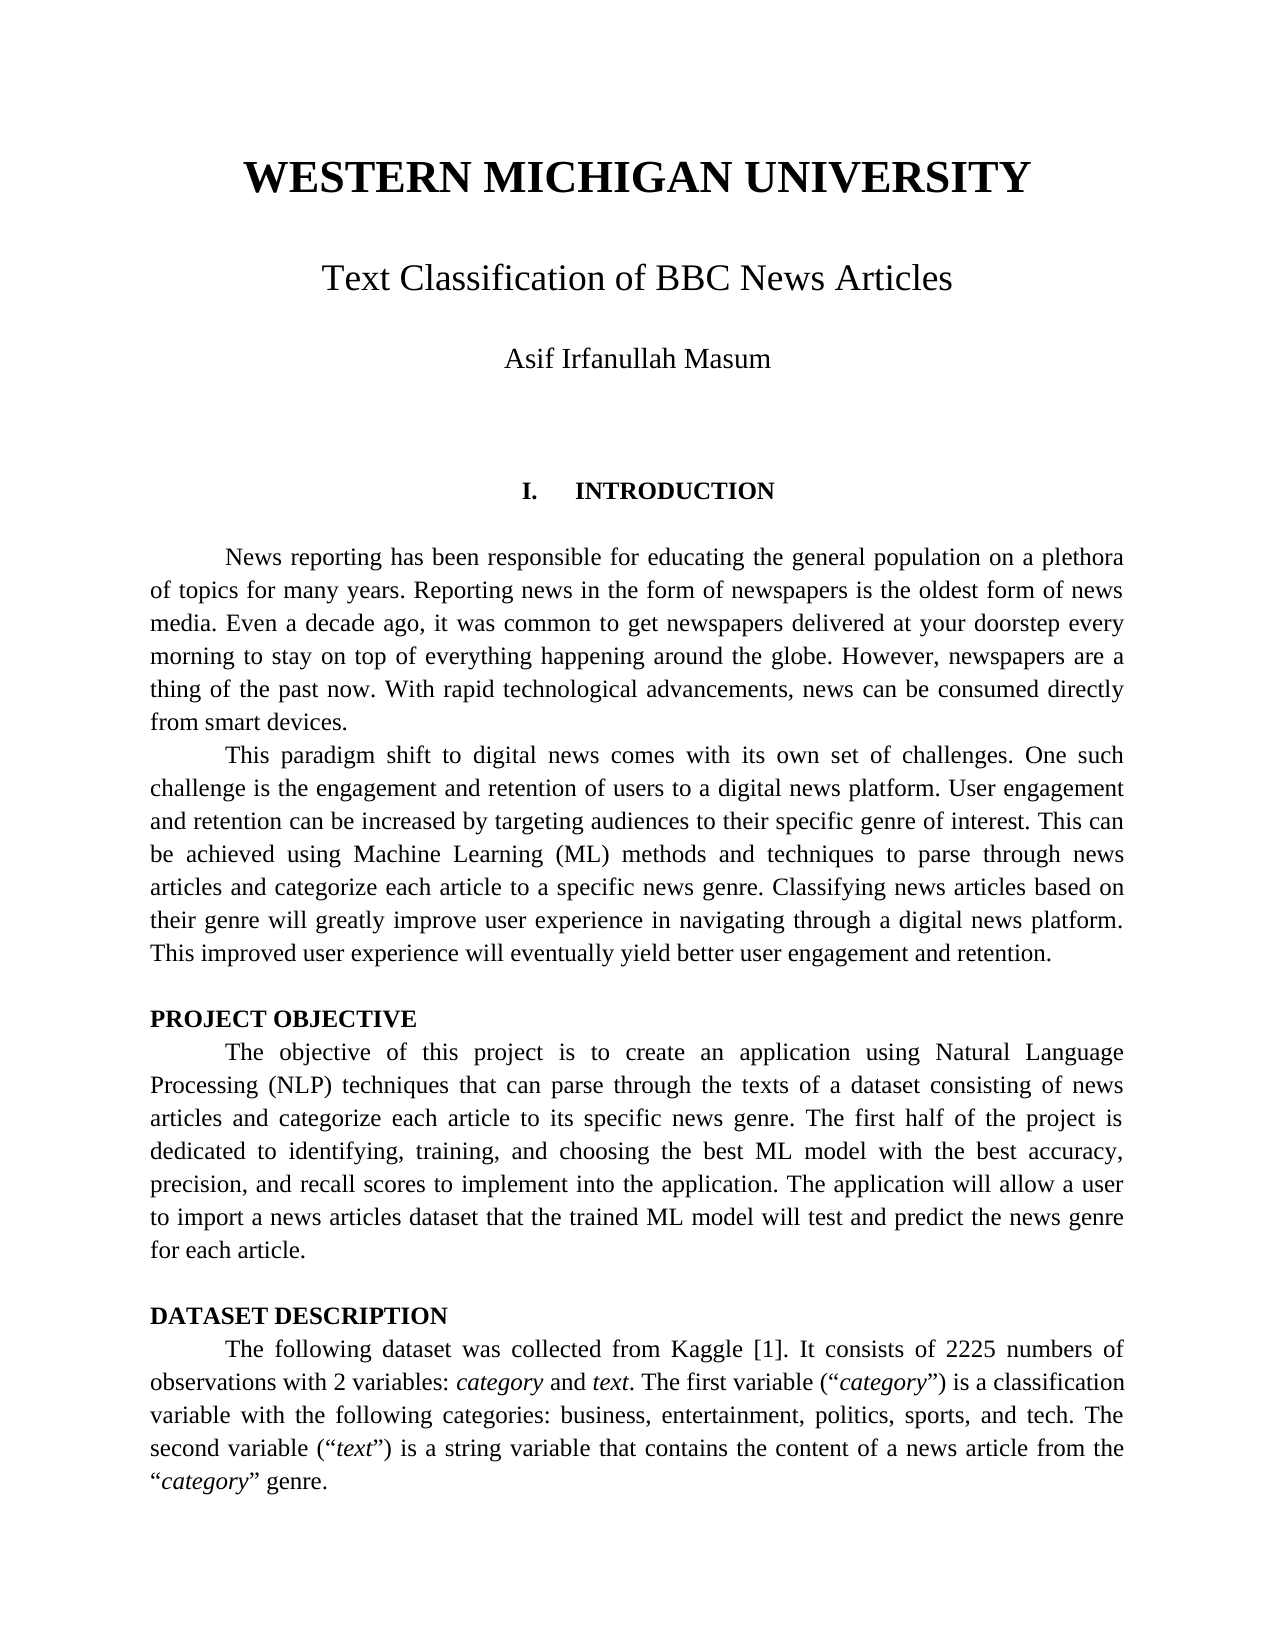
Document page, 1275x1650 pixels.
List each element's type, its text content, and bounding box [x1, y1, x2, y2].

text News reporting has been responsible for educating the general population on a plethora of topics for many years. Reporting news in the form of newspapers is the oldest form of news media. Even a decade ago, it was common to get newspapers delivered at your doorstep every morning to stay on top of everything happening around the globe. However, newspapers are a thing of the past now. With rapid technological advancements, news can be consumed directly from smart devices. [150, 542, 1125, 736]
list INTRODUCTION [187, 476, 1125, 504]
text Asif Irfanullah Masum [150, 342, 1125, 375]
text Text Classification of BBC News Articles [150, 255, 1125, 298]
text PROJECT OBJECTIVE [150, 1004, 1125, 1033]
text This paradigm shift to digital news comes with its own set of challenges. One such challenge is the engagement and retention of users to a digital news platform. User engagement and retention can be increased by targeting audiences to their specific genre of interest. This can be achieved using Machine Learning (ML) methods and techniques to parse through news articles and categorize each article to a specific news genre. Classifying news articles based on their genre will greatly improve user experience in navigating through a digital news platform. This improved user experience will eventually yield better user engagement and retention. [150, 740, 1125, 967]
text WESTERN MICHIGAN UNIVERSITY [150, 150, 1125, 203]
text The following dataset was collected from Kaggle [1]. It consists of 2225 numbers of observations with 2 variables: category and text. The first variable (“category”) is a classification variable with the following categories: business, entertainment, politics, sports, and tech. The second variable (“text”) is a string variable that contains the content of a news article from the “category” genre. [150, 1334, 1125, 1495]
text DATASET DESCRIPTION [150, 1301, 1125, 1330]
text The objective of this project is to create an application using Natural Language Processing (NLP) techniques that can parse through the texts of a dataset consisting of news articles and categorize each article to its specific news genre. The first half of the project is dedicated to identifying, training, and choosing the best ML model with the best accuracy, precision, and recall scores to implement into the application. The application will allow a user to import a news articles dataset that the trained ML model will test and predict the news genre for each article. [150, 1037, 1125, 1264]
